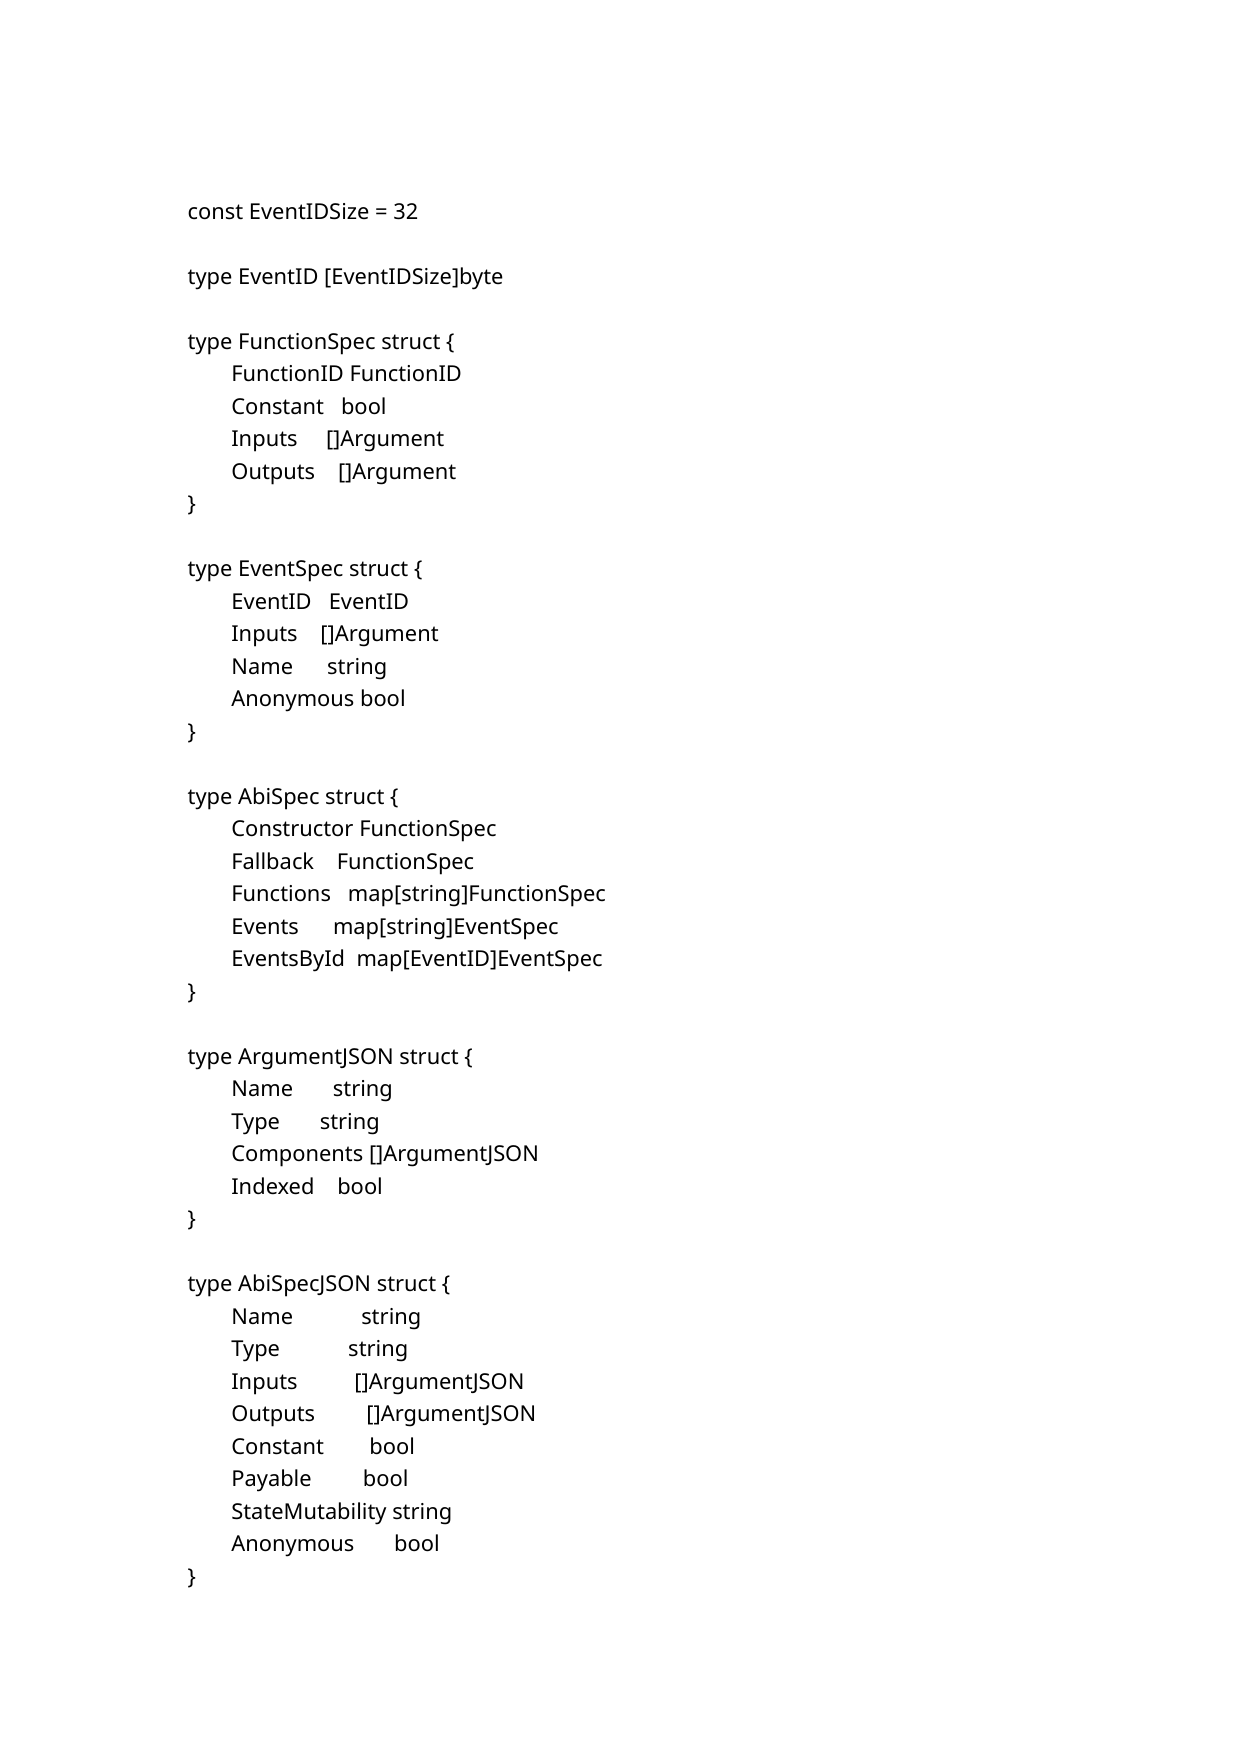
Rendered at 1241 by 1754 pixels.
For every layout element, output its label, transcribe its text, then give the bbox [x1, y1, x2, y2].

text Indexed bool [187, 1169, 1053, 1202]
text Inputs []Argument [187, 617, 1053, 649]
text } [187, 487, 1053, 519]
text } [187, 1559, 1053, 1592]
text } [187, 1202, 1053, 1234]
text Name string [187, 1299, 1053, 1332]
text type EventSpec struct { [187, 552, 1053, 584]
text } [187, 974, 1053, 1007]
text const EventIDSize = 32 [187, 194, 1053, 227]
text Name string [187, 649, 1053, 682]
text Name string [187, 1072, 1053, 1104]
text type FunctionSpec struct { [187, 324, 1053, 357]
text Type string [187, 1332, 1053, 1364]
text Constant bool [187, 389, 1053, 422]
text Constant bool [187, 1429, 1053, 1462]
text FunctionID FunctionID [187, 357, 1053, 389]
text Outputs []ArgumentJSON [187, 1397, 1053, 1429]
text Components []ArgumentJSON [187, 1137, 1053, 1169]
text Outputs []Argument [187, 454, 1053, 487]
text Functions map[string]FunctionSpec [187, 877, 1053, 909]
text StateMutability string [187, 1494, 1053, 1527]
text Inputs []ArgumentJSON [187, 1364, 1053, 1397]
text Anonymous bool [187, 682, 1053, 714]
text Events map[string]EventSpec [187, 909, 1053, 942]
text } [187, 714, 1053, 747]
text EventID EventID [187, 584, 1053, 617]
text type AbiSpecJSON struct { [187, 1267, 1053, 1299]
text type AbiSpec struct { [187, 779, 1053, 812]
text type EventID [EventIDSize]byte [187, 259, 1053, 292]
text Constructor FunctionSpec [187, 812, 1053, 844]
text Anonymous bool [187, 1527, 1053, 1559]
text Inputs []Argument [187, 422, 1053, 454]
text Fallback FunctionSpec [187, 844, 1053, 877]
text Payable bool [187, 1462, 1053, 1494]
text type ArgumentJSON struct { [187, 1039, 1053, 1072]
text EventsById map[EventID]EventSpec [187, 942, 1053, 974]
text Type string [187, 1104, 1053, 1137]
